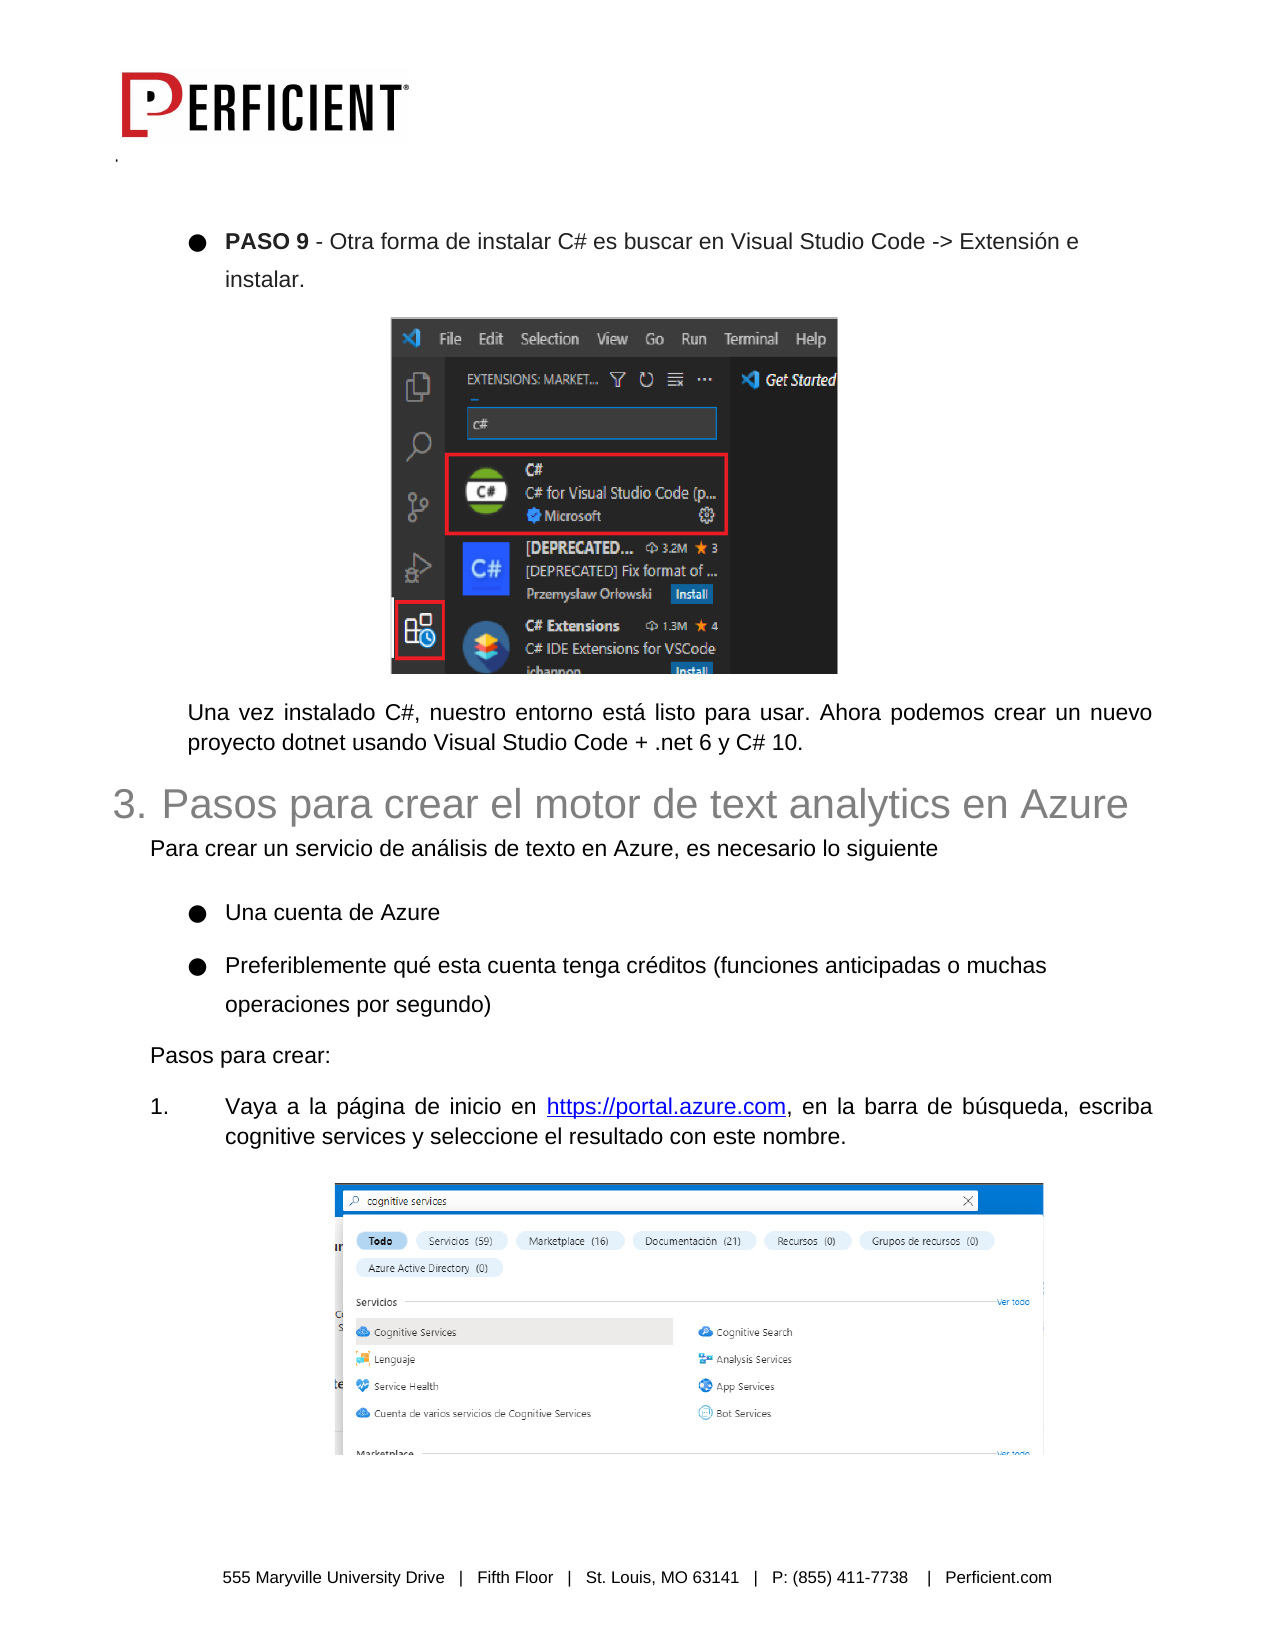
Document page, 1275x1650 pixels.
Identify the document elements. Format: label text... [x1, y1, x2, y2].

picture [118, 66, 410, 142]
subtitle Pasos para crear el motor de text analytics en Azure [112, 780, 1153, 828]
text Para crear un servicio de análisis de texto en Azure, es necesario lo siguiente [150, 835, 1153, 861]
list Vaya a la página de inicio en https://portal.azure.com, en la barra de búsqueda, escriba cognitive services y seleccione el resultado con este nombre. [150, 1093, 1153, 1149]
picture [390, 317, 838, 674]
list PASO 9 - Otra forma de instalar C# es buscar en Visual Studio Code -> Extensión e instalar. [187, 215, 1153, 293]
text Una vez instalado C#, nuestro entorno está listo para usar. Ahora podemos crear un nuevo proyecto dotnet usando Visual Studio Code + .net 6 y C# 10. [187, 698, 1153, 755]
list Una cuenta de Azure [187, 886, 1153, 933]
text Pasos para crear: [150, 1042, 1153, 1068]
picture [334, 1183, 1044, 1455]
list Preferiblemente qué esta cuenta tenga créditos (funciones anticipadas o muchas operaciones por segundo) [187, 940, 1153, 1017]
